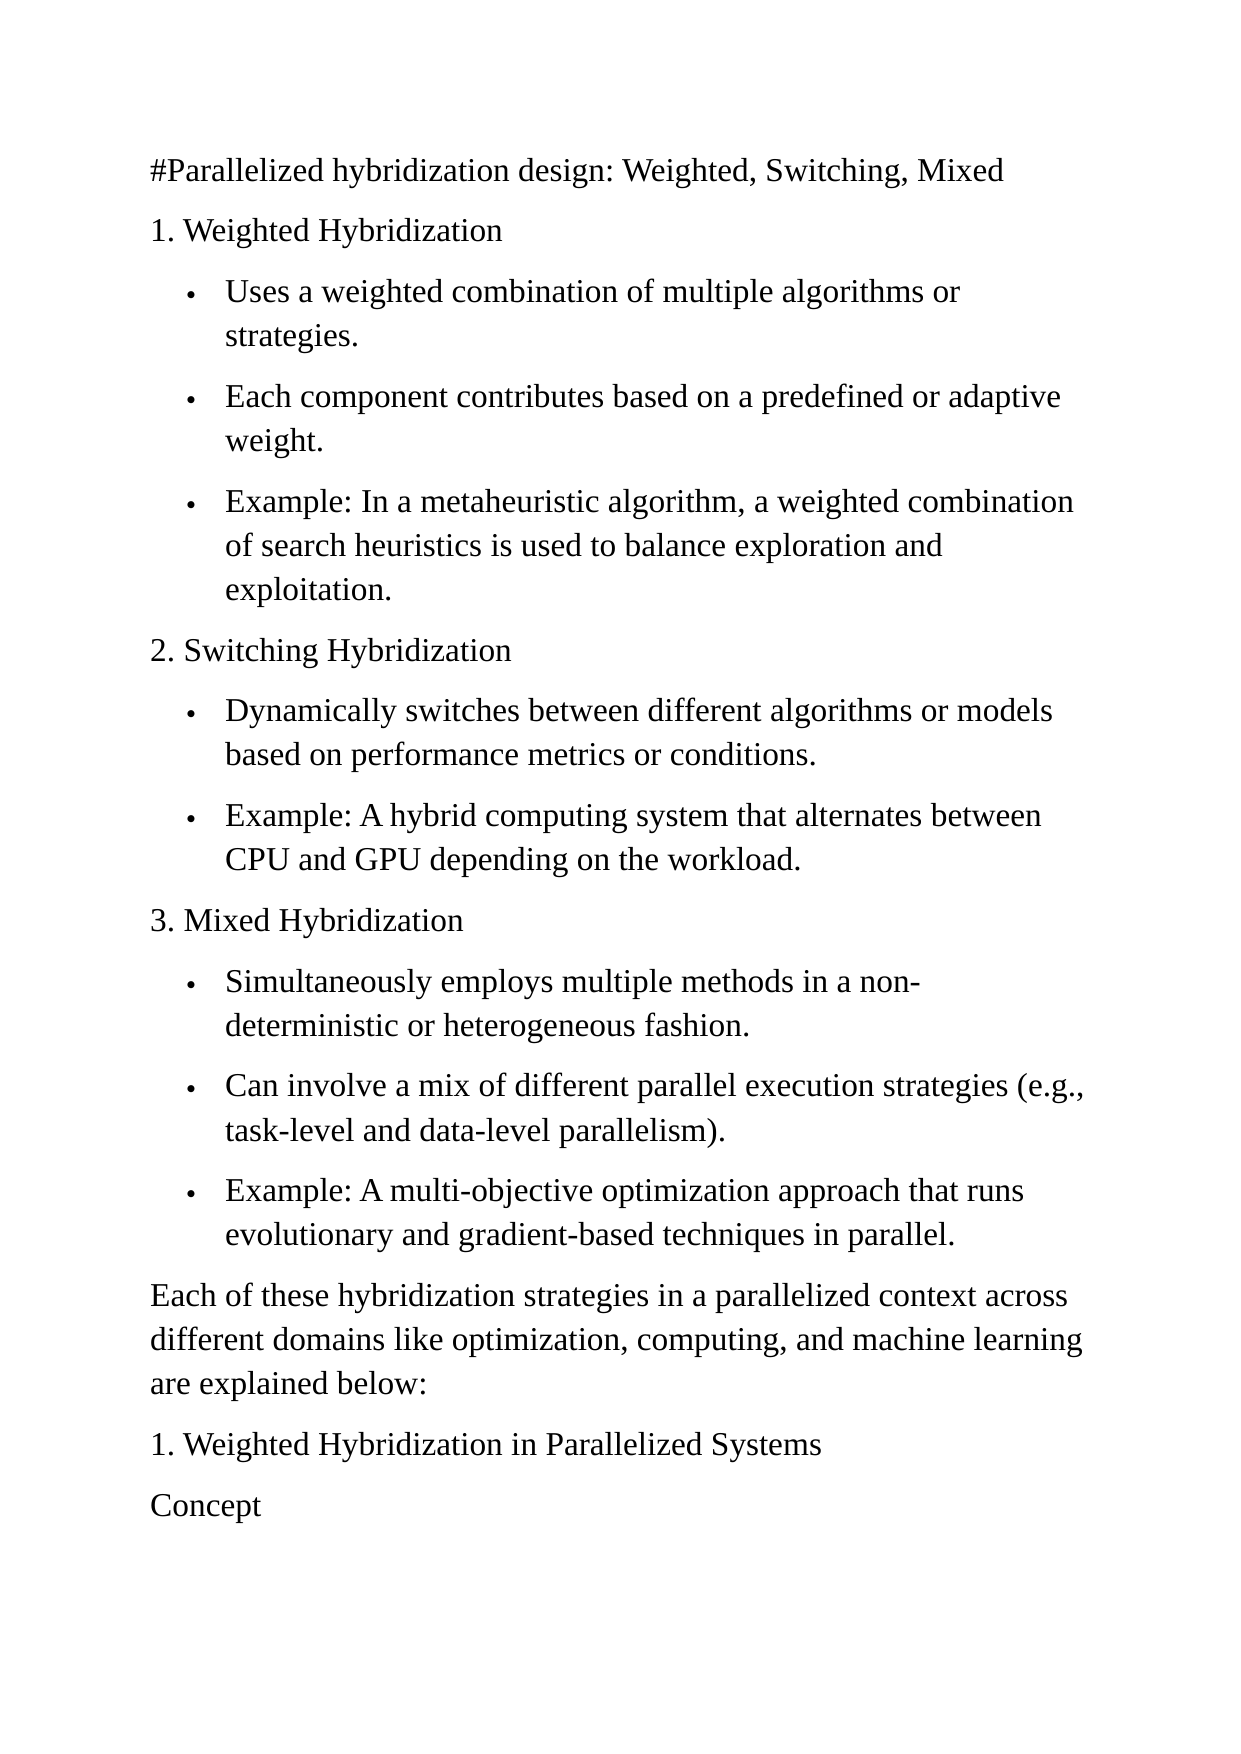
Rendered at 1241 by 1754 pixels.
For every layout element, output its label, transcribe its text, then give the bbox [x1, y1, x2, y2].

list Example: In a metaheuristic algorithm, a weighted combination of search heuristics is used to balance exploration and exploitation. [187, 481, 1090, 607]
text #Parallelized hybridization design: Weighted, Switching, Mixed [150, 150, 1090, 188]
list Simultaneously employs multiple methods in a non-deterministic or heterogeneous fashion. [187, 961, 1090, 1043]
text 3. Mixed Hybridization [150, 900, 1090, 938]
list Dynamically switches between different algorithms or models based on performance metrics or conditions. [187, 691, 1090, 773]
list Uses a weighted combination of multiple algorithms or strategies. [187, 271, 1090, 354]
list Can involve a mix of different parallel execution strategies (e.g., task-level and data-level parallelism). [187, 1066, 1090, 1148]
text Concept [150, 1485, 1090, 1523]
text 1. Weighted Hybridization [150, 211, 1090, 249]
text Each of these hybridization strategies in a parallelized context across different domains like optimization, computing, and machine learning are explained below: [150, 1275, 1090, 1402]
text 1. Weighted Hybridization in Parallelized Systems [150, 1424, 1090, 1462]
list Each component contributes based on a predefined or adaptive weight. [187, 376, 1090, 459]
list Example: A hybrid computing system that alternates between CPU and GPU depending on the workload. [187, 795, 1090, 878]
text 2. Switching Hybridization [150, 630, 1090, 668]
list Example: A multi-objective optimization approach that runs evolutionary and gradient-based techniques in parallel. [187, 1171, 1090, 1253]
